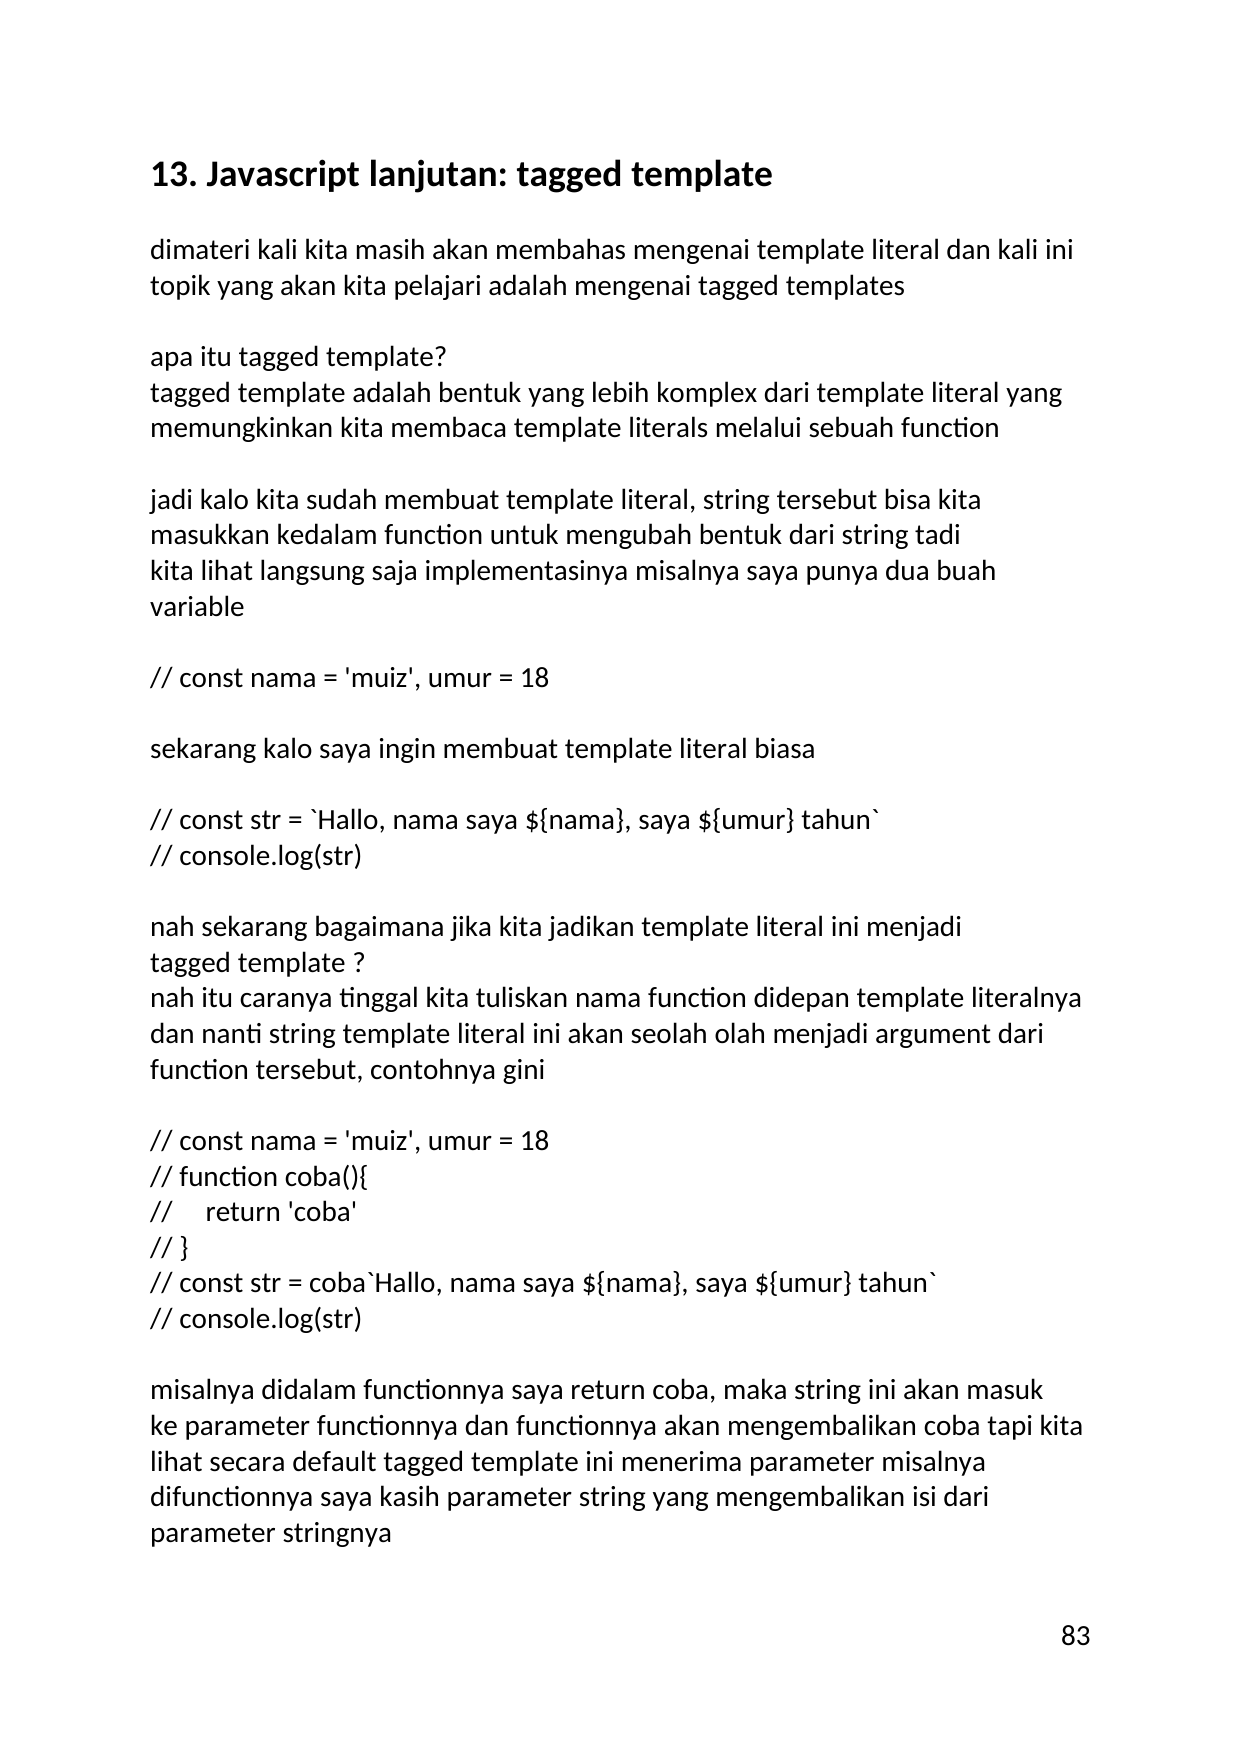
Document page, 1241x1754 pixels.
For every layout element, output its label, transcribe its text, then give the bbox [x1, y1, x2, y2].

text // console.log(str) [150, 837, 1090, 873]
text // const str = coba`Hallo, nama saya ${nama}, saya ${umur} tahun` [150, 1264, 1090, 1300]
text tagged template adalah bentuk yang lebih komplex dari template literal yang memungkinkan kita membaca template literals melalui sebuah function [150, 374, 1090, 445]
text // function coba(){ [150, 1158, 1090, 1193]
text 13. Javascript lanjutan: tagged template [150, 150, 1090, 196]
text variable [150, 588, 1090, 623]
text parameter stringnya [150, 1514, 1090, 1549]
text tagged template ? [150, 944, 1090, 979]
text dimateri kali kita masih akan membahas mengenai template literal dan kali ini [150, 231, 1090, 267]
text // const str = `Hallo, nama saya ${nama}, saya ${umur} tahun` [150, 801, 1090, 837]
text // const nama = 'muiz', umur = 18 [150, 1122, 1090, 1158]
text topik yang akan kita pelajari adalah mengenai tagged templates [150, 267, 1090, 303]
text // } [150, 1229, 1090, 1264]
text dan nanti string template literal ini akan seolah olah menjadi argument dari [150, 1015, 1090, 1051]
text // console.log(str) [150, 1300, 1090, 1336]
text function tersebut, contohnya gini [150, 1051, 1090, 1086]
text jadi kalo kita sudah membuat template literal, string tersebut bisa kita [150, 481, 1090, 516]
text nah itu caranya tinggal kita tuliskan nama function didepan template literalnya [150, 979, 1090, 1015]
text kita lihat langsung saja implementasinya misalnya saya punya dua buah [150, 552, 1090, 588]
text misalnya didalam functionnya saya return coba, maka string ini akan masuk [150, 1371, 1090, 1407]
text apa itu tagged template? [150, 338, 1090, 374]
text lihat secara default tagged template ini menerima parameter misalnya [150, 1443, 1090, 1478]
text // const nama = 'muiz', umur = 18 [150, 659, 1090, 694]
text masukkan kedalam function untuk mengubah bentuk dari string tadi [150, 516, 1090, 552]
text // return 'coba' [150, 1193, 1090, 1229]
text nah sekarang bagaimana jika kita jadikan template literal ini menjadi [150, 908, 1090, 944]
text sekarang kalo saya ingin membuat template literal biasa [150, 730, 1090, 766]
text ke parameter functionnya dan functionnya akan mengembalikan coba tapi kita [150, 1407, 1090, 1443]
text difunctionnya saya kasih parameter string yang mengembalikan isi dari [150, 1478, 1090, 1514]
